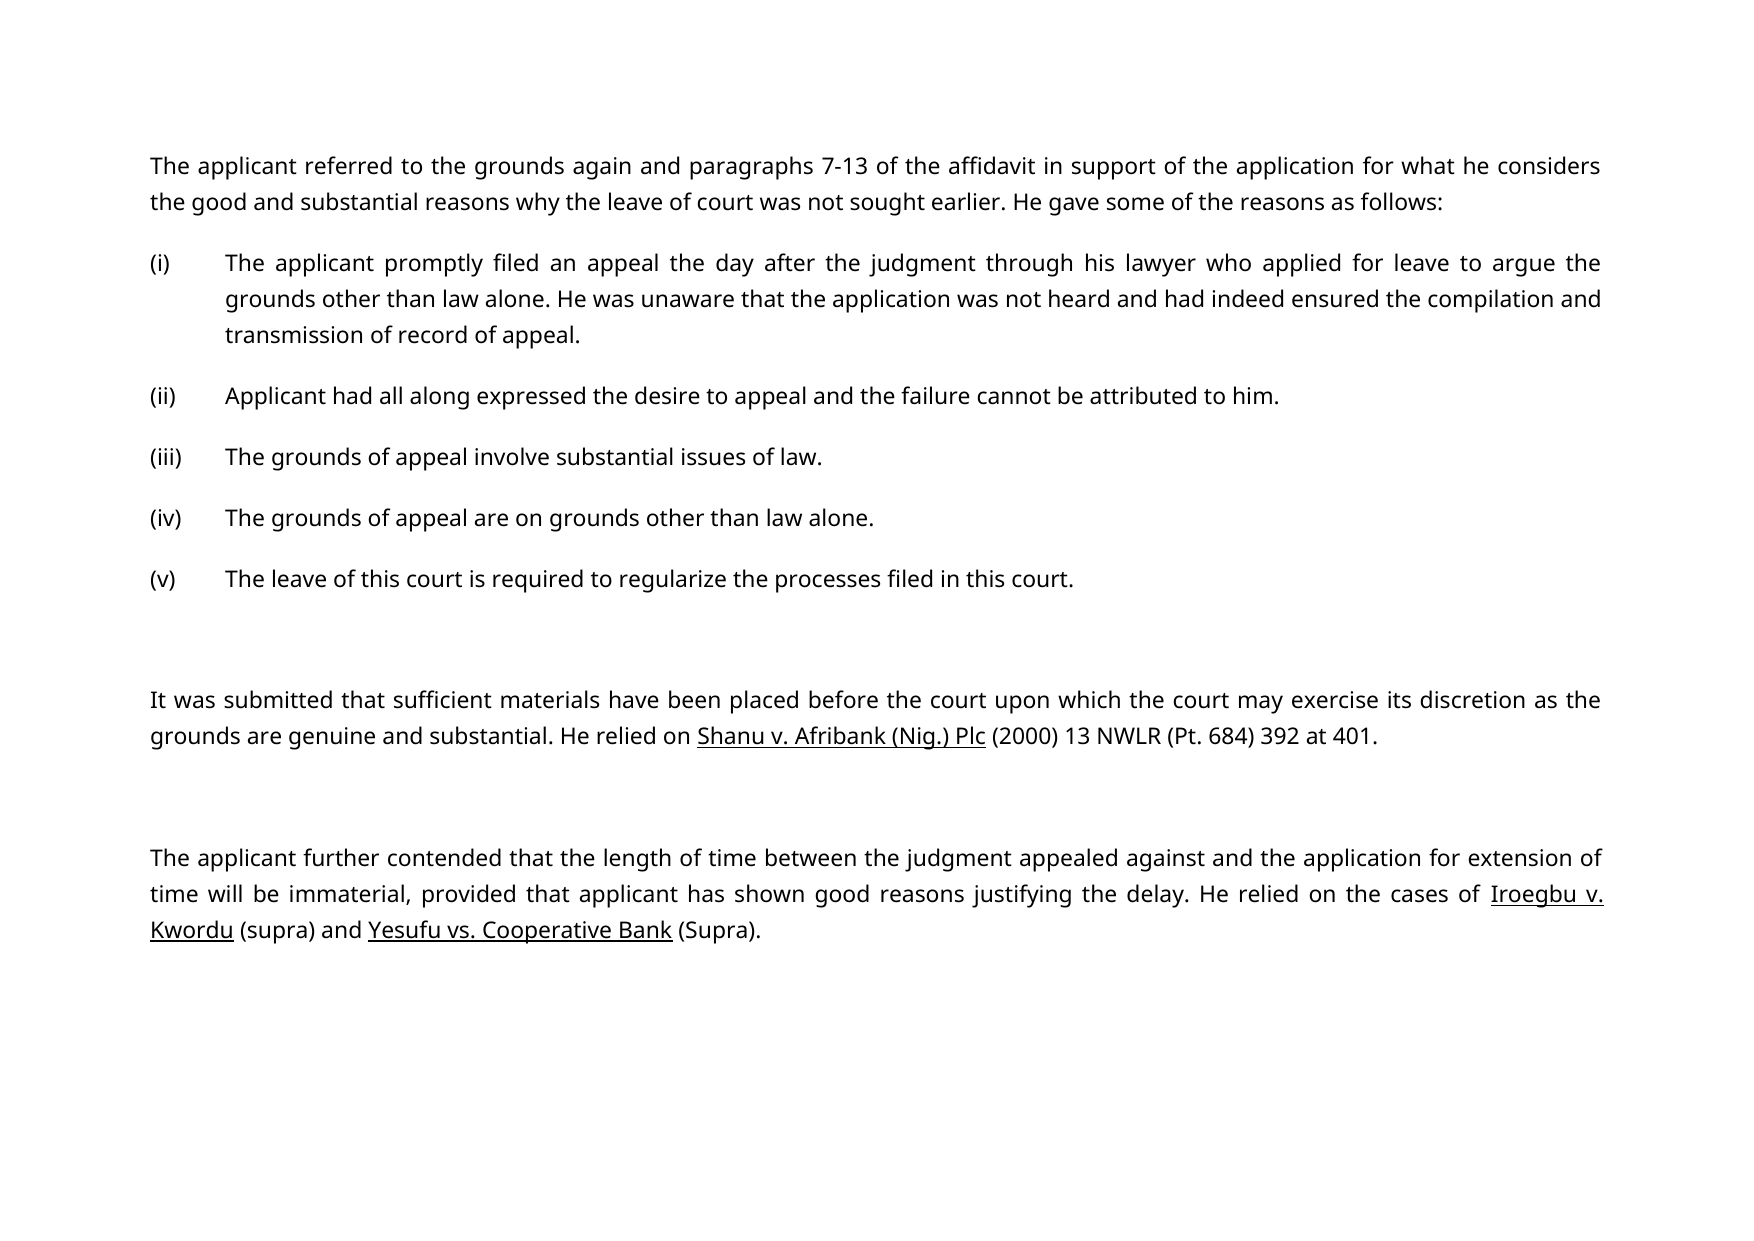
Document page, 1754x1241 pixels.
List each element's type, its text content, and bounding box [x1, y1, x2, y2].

text (i) The applicant promptly filed an appeal the day after the judgment through his lawyer who applied for leave to argue the grounds other than law alone. He was unaware that the application was not heard and had indeed ensured the compilation and transmission of record of appeal. [150, 247, 1604, 350]
text The applicant further contended that the length of time between the judgment appealed against and the application for extension of time will be immaterial, provided that applicant has shown good reasons justifying the delay. He relied on the cases of Iroegbu v. Kwordu (supra) and Yesufu vs. Cooperative Bank (Supra). [150, 842, 1604, 945]
text (iv) The grounds of appeal are on grounds other than law alone. [150, 502, 1604, 533]
text (v) The leave of this court is required to regularize the processes filed in this court. [150, 562, 1604, 594]
text The applicant referred to the grounds again and paragraphs 7-13 of the affidavit in support of the application for what he considers the good and substantial reasons why the leave of court was not sought earlier. He gave some of the reasons as follows: [150, 150, 1604, 217]
text (ii) Applicant had all along expressed the desire to appeal and the failure cannot be attributed to him. [150, 380, 1604, 411]
text It was submitted that sufficient materials have been placed before the court upon which the court may exercise its discretion as the grounds are genuine and substantial. He relied on Shanu v. Afribank (Nig.) Plc (2000) 13 NWLR (Pt. 684) 392 at 401. [150, 684, 1604, 752]
text (iii) The grounds of appeal involve substantial issues of law. [150, 441, 1604, 472]
